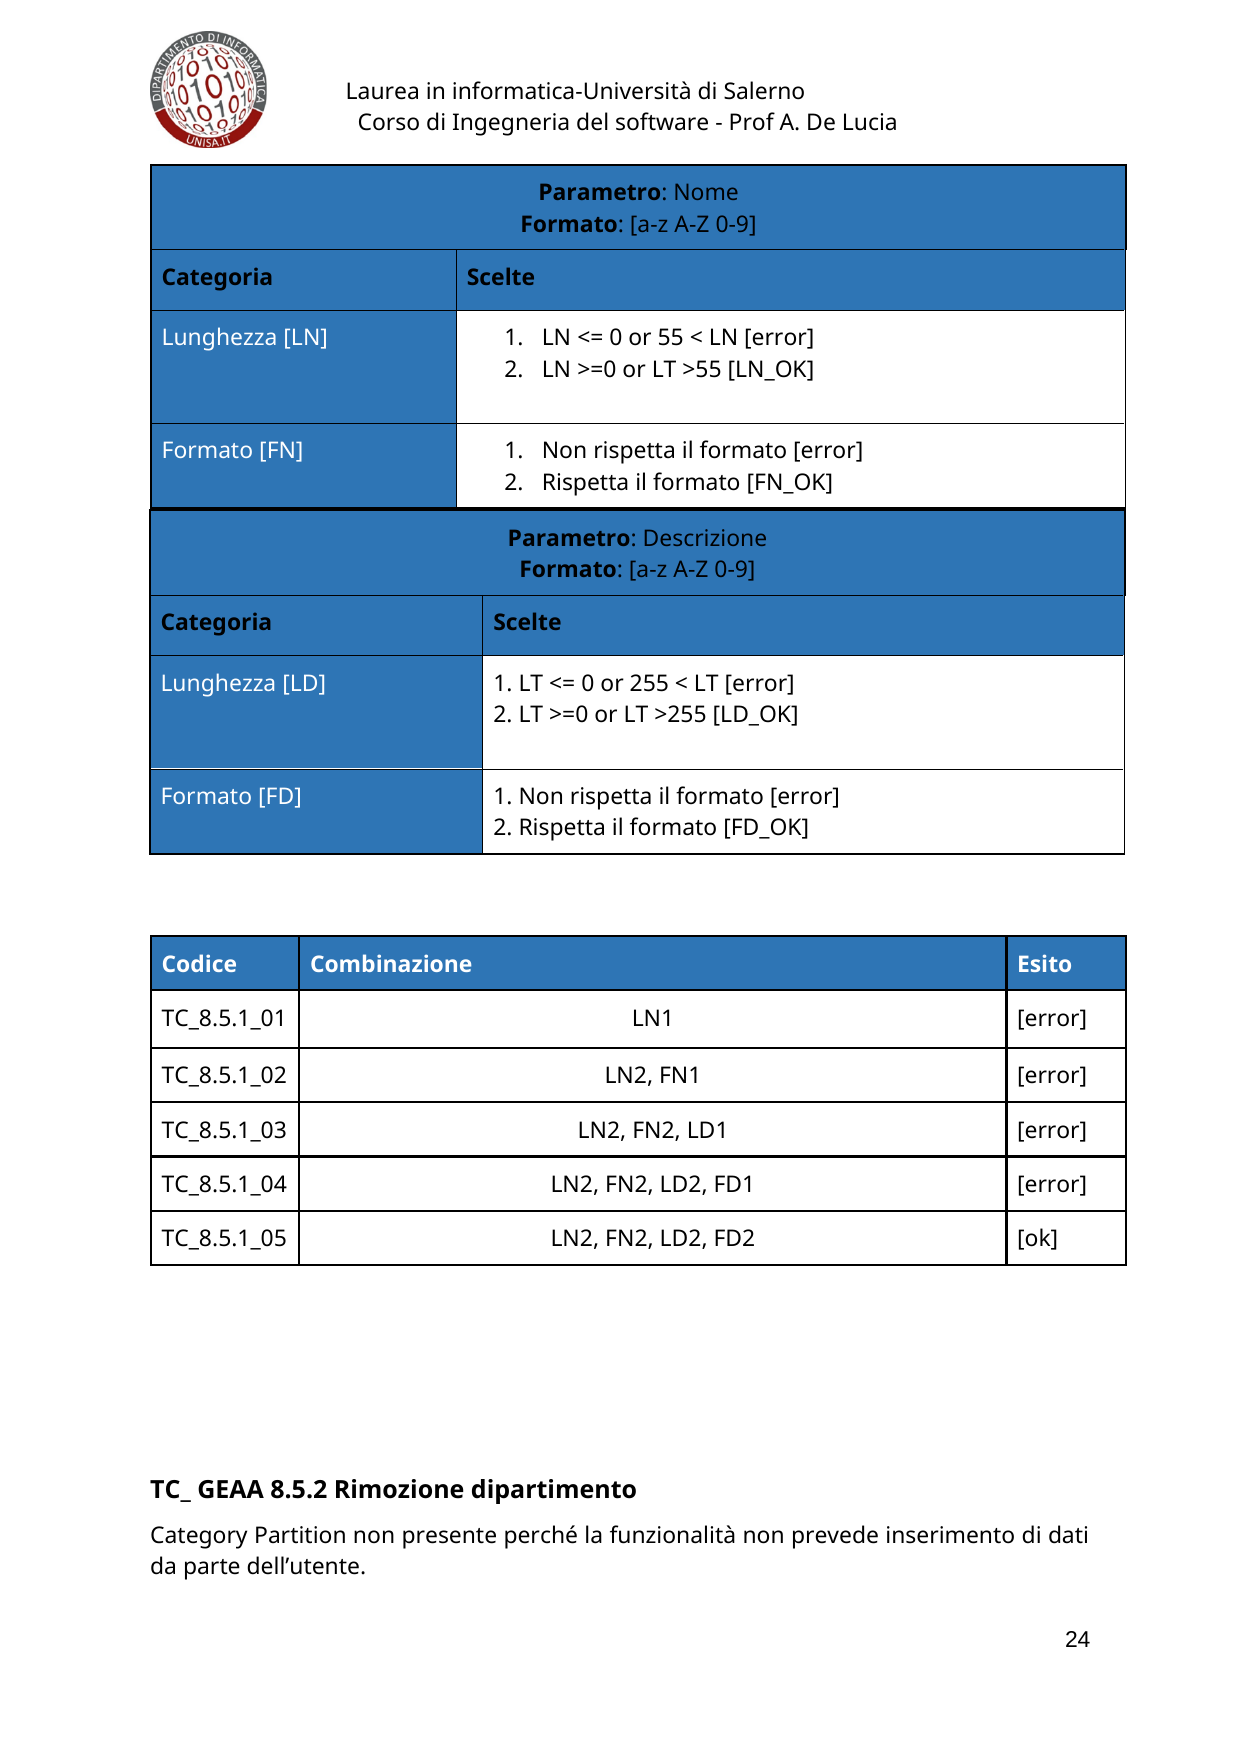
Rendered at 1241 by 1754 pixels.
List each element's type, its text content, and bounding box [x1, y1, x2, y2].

table_cell Scelte [483, 595, 1124, 655]
table_cell 1. LT <= 0 or 255 < LT [error] 2. LT >=0 or LT >255 [LD_OK] [483, 655, 1124, 768]
table_header Combinazione [300, 937, 1005, 989]
table_cell [ok] [1008, 1212, 1125, 1264]
table_cell TC_8.5.1_04 [152, 1158, 298, 1209]
table_header Codice [152, 937, 298, 989]
table_cell LN2, FN1 [300, 1049, 1005, 1101]
table_cell Lunghezza [LD] [151, 656, 482, 768]
table_cell [error] [1008, 1103, 1125, 1155]
table_cell Scelte [457, 249, 1125, 310]
table_cell TC_8.5.1_01 [152, 991, 298, 1047]
table_cell Categoria [152, 250, 456, 310]
table_cell TC_8.5.1_03 [152, 1103, 298, 1155]
table_cell LN2, FN2, LD2, FD2 [300, 1212, 1005, 1264]
table_cell LN <= 0 or 55 < LN [error] LN >=0 or LT >55 [LN_OK] [457, 310, 1125, 423]
table_cell [error] [1008, 1158, 1125, 1209]
table_cell LN2, FN2, LD2, FD1 [300, 1158, 1005, 1209]
table_cell LN1 [300, 991, 1005, 1047]
table_cell TC_8.5.1_02 [152, 1049, 298, 1101]
picture [150, 31, 267, 148]
table_cell Categoria [151, 596, 482, 655]
table_header Parametro: Descrizione Formato: [a-z A-Z 0-9] [151, 511, 1124, 595]
table_cell Formato [FN] [152, 424, 456, 507]
table_cell 1. Non rispetta il formato [error] 2. Rispetta il formato [FD_OK] [483, 769, 1124, 853]
text Category Partition non presente perché la funzionalità non prevede inserimento di dati da parte dell’utente. [150, 1519, 1090, 1582]
table_cell Lunghezza [LN] [152, 311, 456, 423]
table_header Parametro: Nome Formato: [a-z A-Z 0-9] [152, 166, 1125, 249]
table_cell [error] [1008, 1049, 1125, 1101]
table_cell LN2, FN2, LD1 [300, 1103, 1005, 1155]
table_cell Non rispetta il formato [error] Rispetta il formato [FN_OK] [457, 423, 1125, 507]
table_cell TC_8.5.1_05 [152, 1212, 298, 1264]
table_cell [error] [1008, 991, 1125, 1047]
subtitle TC_ GEAA 8.5.2 Rimozione dipartimento [150, 1472, 1090, 1506]
table_cell Formato [FD] [151, 770, 482, 853]
table_header Esito [1008, 937, 1125, 989]
